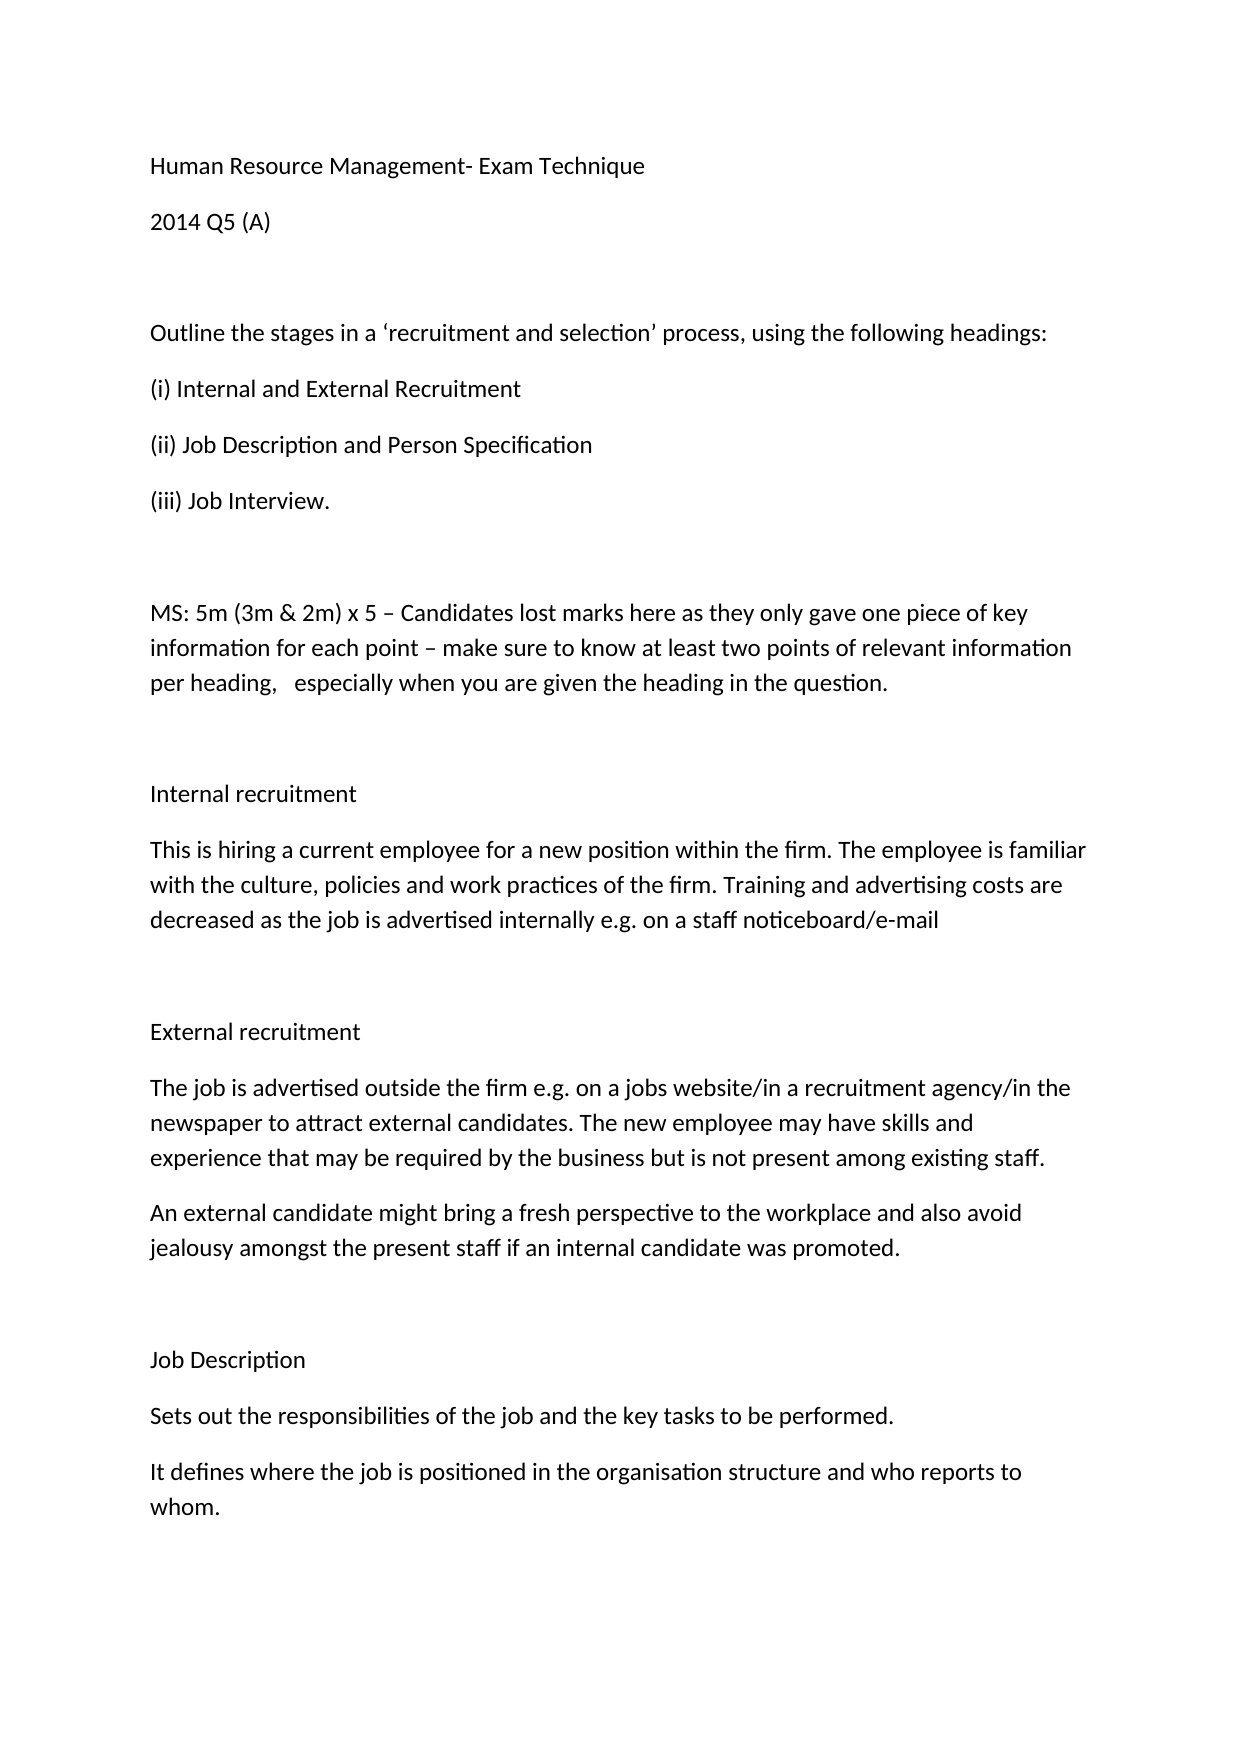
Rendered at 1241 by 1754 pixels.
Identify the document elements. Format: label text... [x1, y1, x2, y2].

text (iii) Job Interview. [150, 485, 1090, 516]
text MS: 5m (3m & 2m) x 5 – Candidates lost marks here as they only gave one piece of key information for each point – make sure to know at least two points of relevant information per heading, especially when you are given the heading in the question. [150, 597, 1090, 697]
text (i) Internal and External Recruitment [150, 373, 1090, 404]
text This is hiring a current employee for a new position within the firm. The employee is familiar with the culture, policies and work practices of the firm. Training and advertising costs are decreased as the job is advertised internally e.g. on a staff noticeboard/e-mail [150, 834, 1090, 935]
text The job is advertised outside the firm e.g. on a jobs website/in a recruitment agency/in the newspaper to attract external candidates. The new employee may have skills and experience that may be required by the business but is not present among existing staff. [150, 1072, 1090, 1172]
text Job Description [150, 1344, 1090, 1375]
text Internal recruitment [150, 778, 1090, 809]
text External recruitment [150, 1016, 1090, 1046]
text (ii) Job Description and Person Specification [150, 429, 1090, 460]
text Sets out the responsibilities of the job and the key tasks to be performed. [150, 1400, 1090, 1431]
text 2014 Q5 (A) [150, 206, 1090, 236]
text Outline the stages in a ‘recruitment and selection’ process, using the following headings: [150, 317, 1090, 348]
text Human Resource Management- Exam Technique [150, 150, 1090, 181]
text It defines where the job is positioned in the organisation structure and who reports to whom. [150, 1456, 1090, 1521]
text An external candidate might bring a fresh perspective to the workplace and also avoid jealousy amongst the present staff if an internal candidate was promoted. [150, 1197, 1090, 1263]
